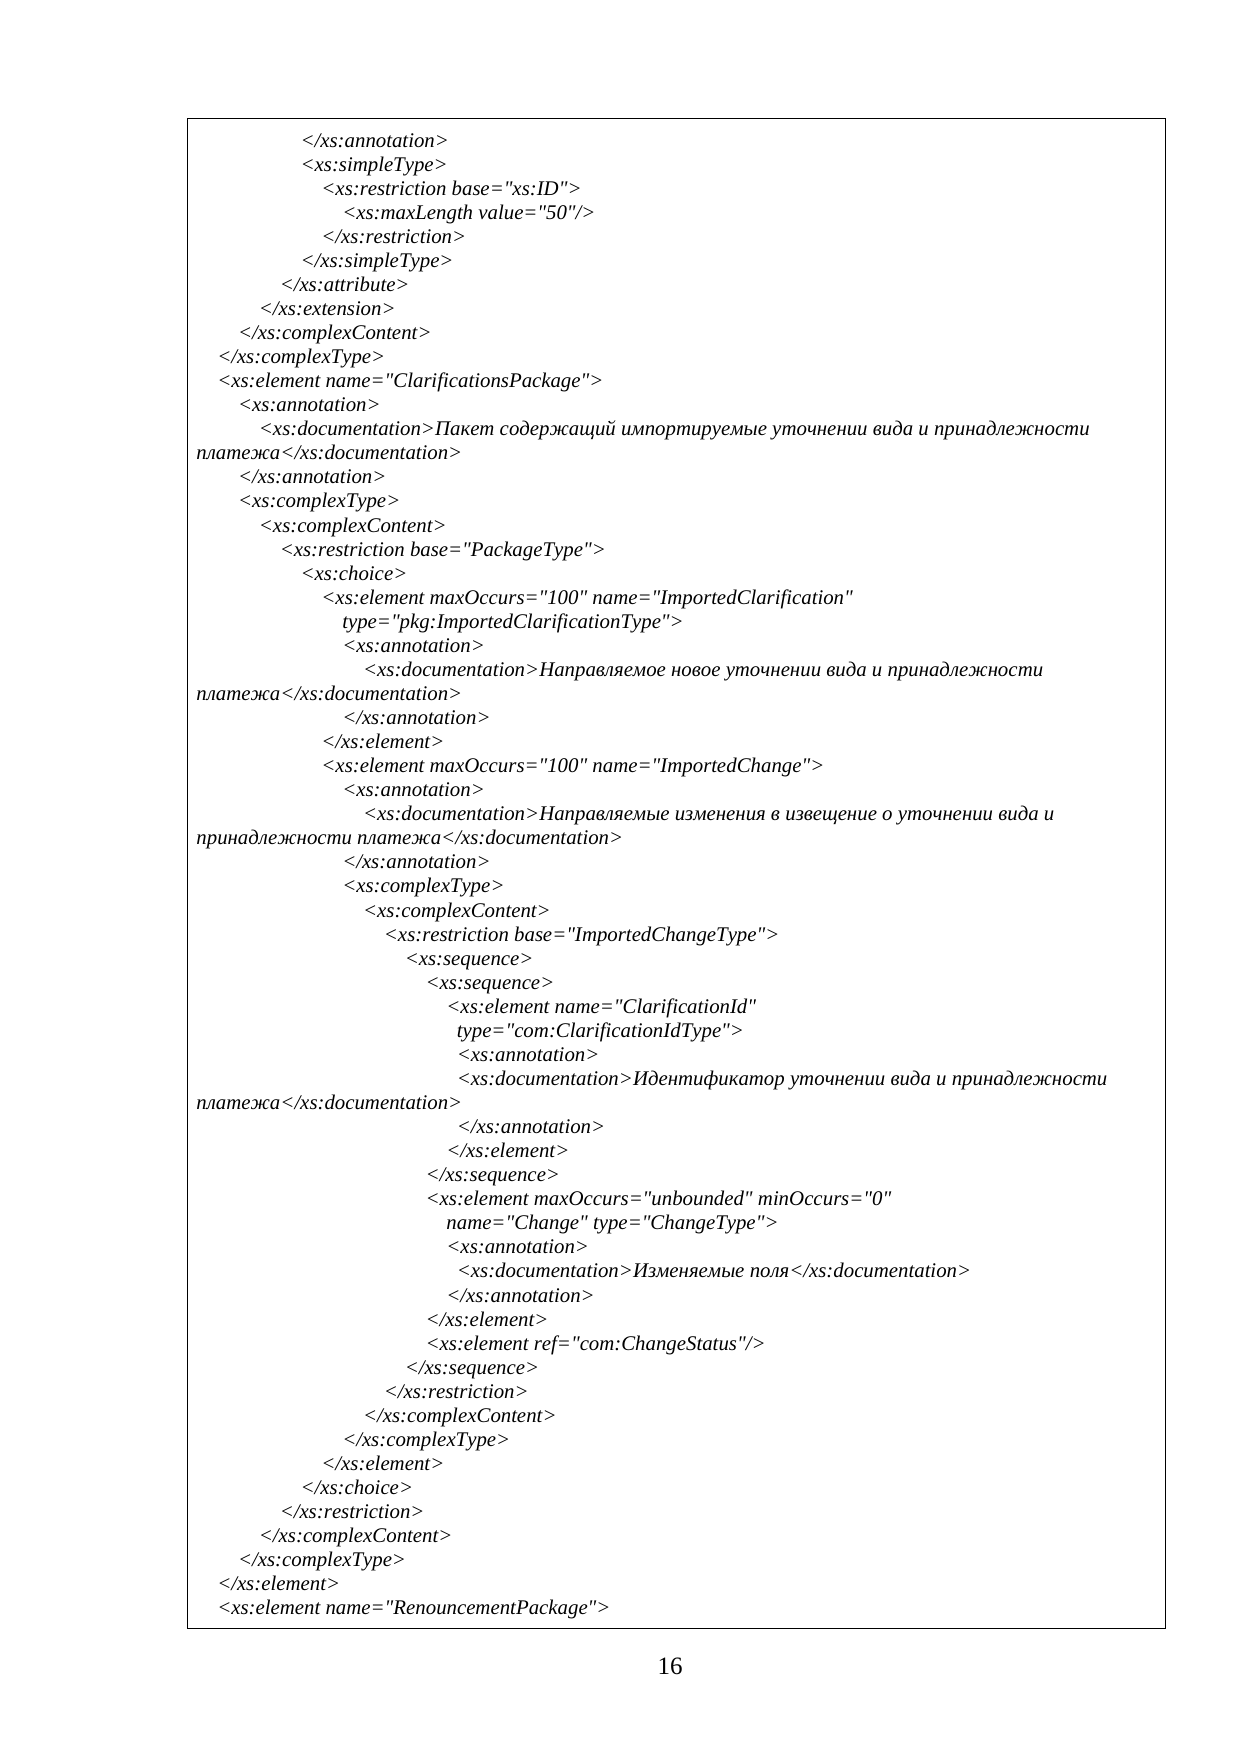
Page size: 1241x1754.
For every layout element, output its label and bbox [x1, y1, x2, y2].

table_header [188, 119, 1165, 1628]
